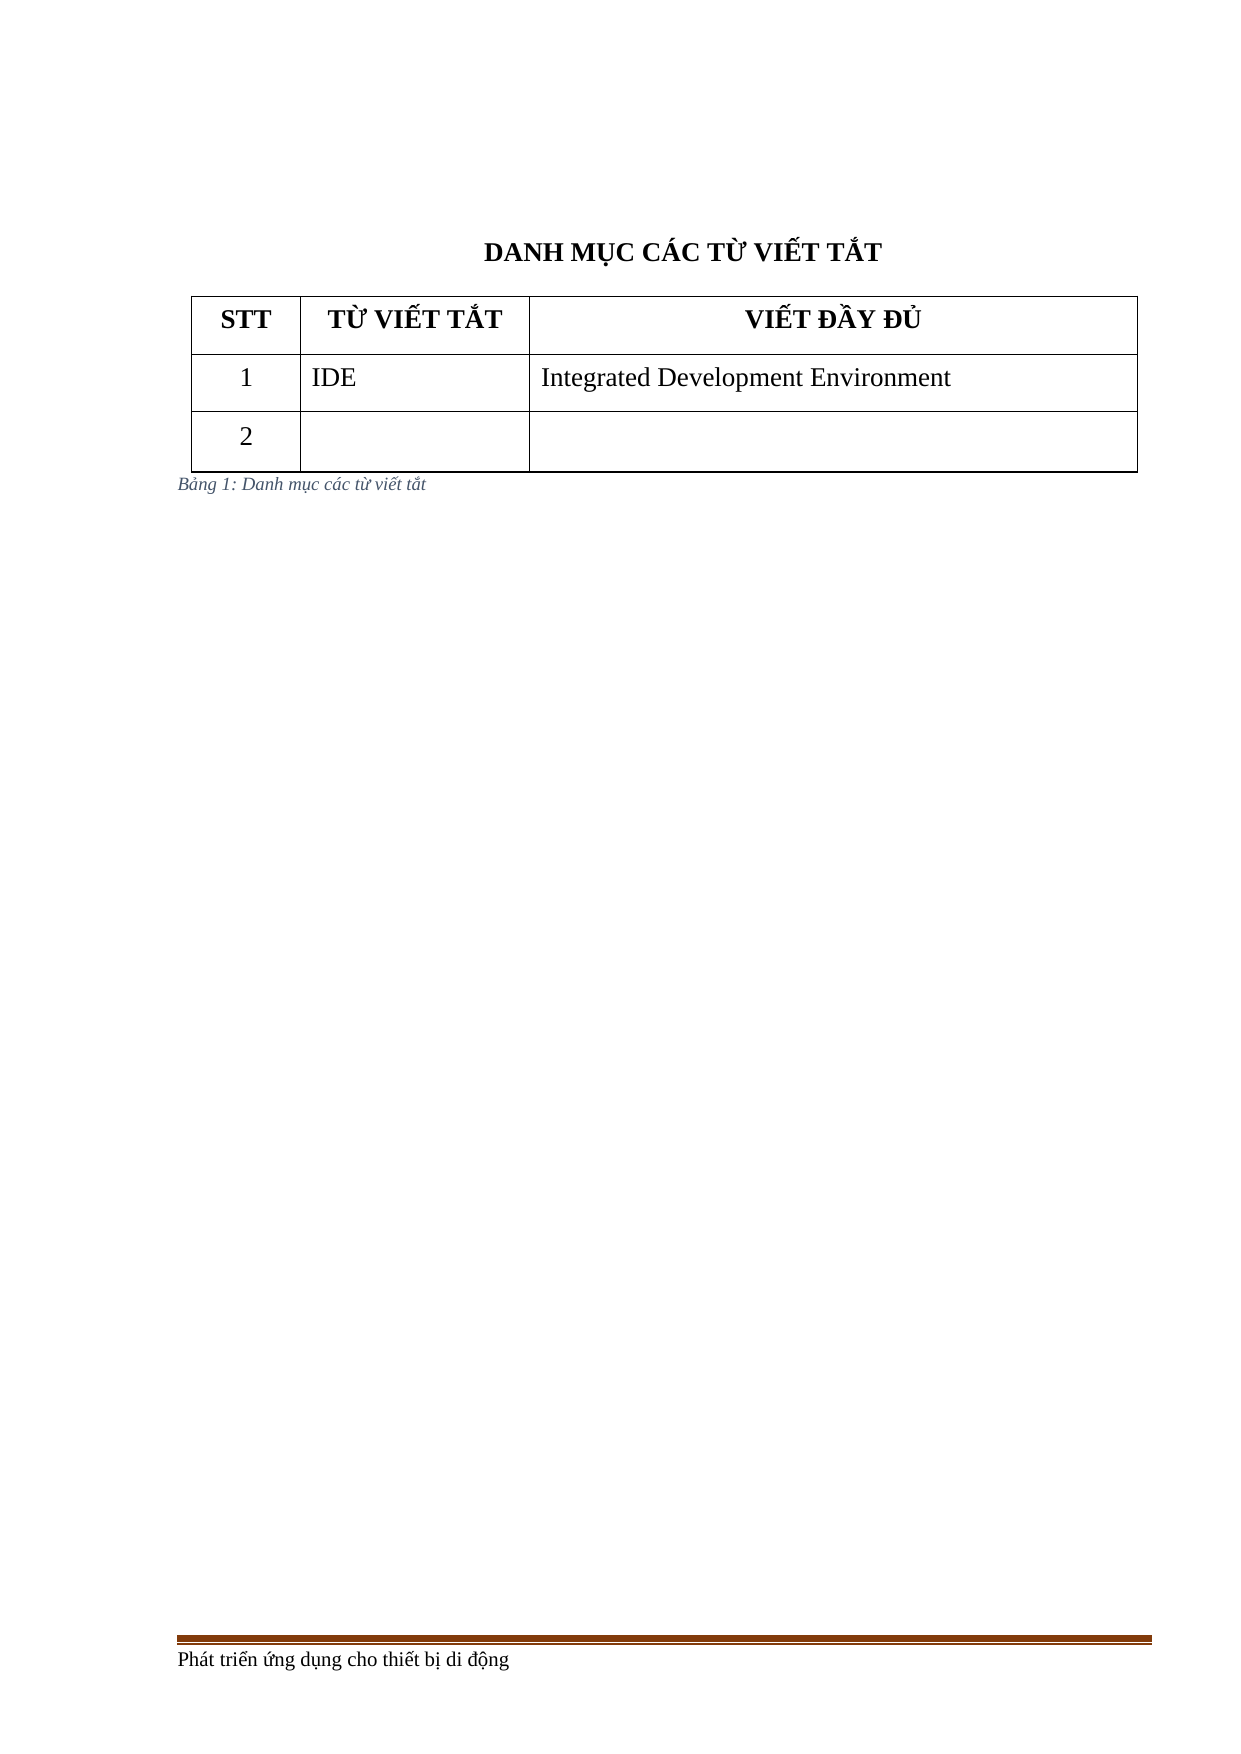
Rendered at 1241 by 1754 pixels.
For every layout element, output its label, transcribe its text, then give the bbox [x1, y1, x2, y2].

table_header STT [192, 297, 300, 353]
table_cell Integrated Development Environment [530, 355, 1137, 411]
table_cell IDE [301, 355, 529, 411]
table_cell 2 [192, 412, 300, 471]
text DANH MỤC CÁC TỪ VIẾT TẮT [177, 236, 1152, 268]
table_cell [530, 412, 1137, 471]
table_header VIẾT ĐẦY ĐỦ [530, 297, 1137, 353]
table_cell 1 [192, 355, 300, 411]
table_header TỪ VIẾT TẮT [301, 297, 529, 353]
table_cell [301, 412, 529, 471]
